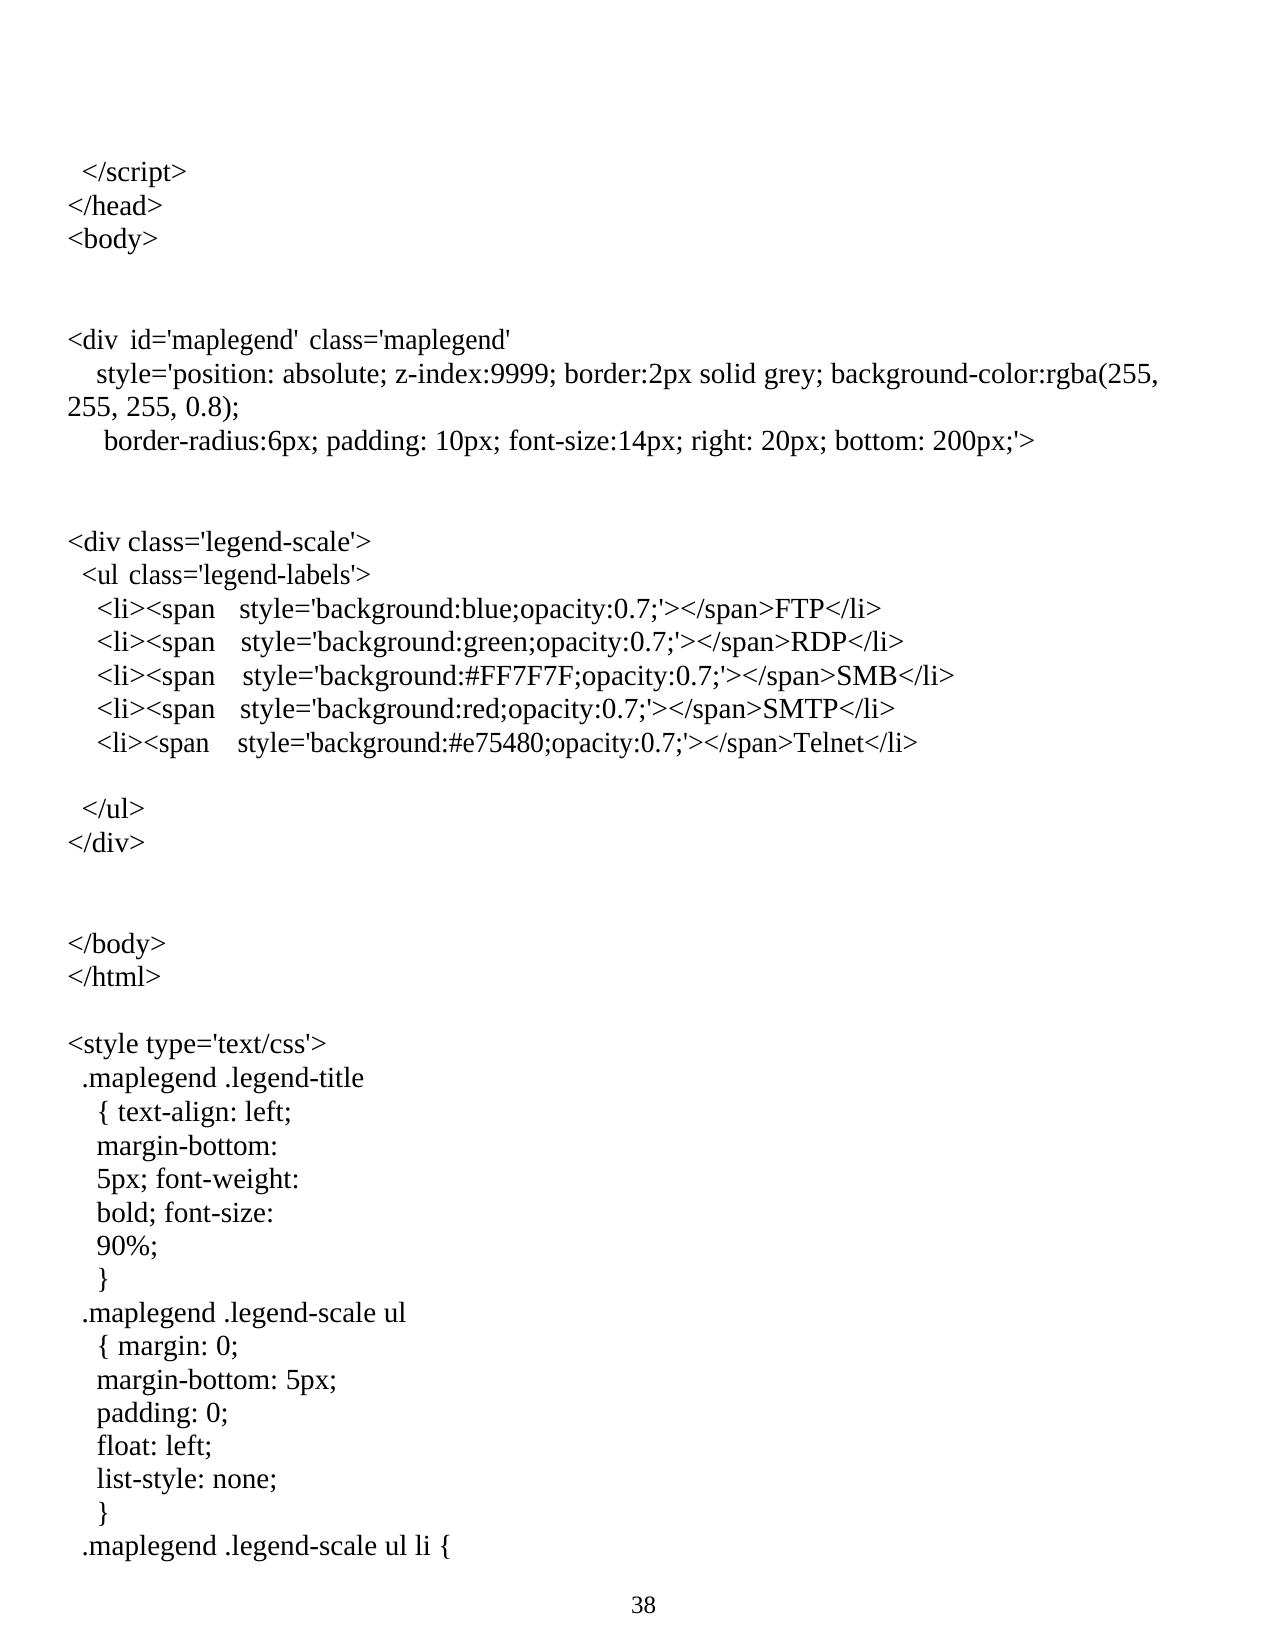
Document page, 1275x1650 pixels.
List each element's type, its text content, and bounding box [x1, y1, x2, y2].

text <div id='maplegend' class='maplegend' [67, 323, 1237, 356]
text .maplegend .legend-scale ul { margin: 0; [81, 1295, 427, 1362]
text <li><span style='background:#e75480;opacity:0.7;'></span>Telnet</li> [96, 725, 1237, 758]
text </ul> [81, 792, 1237, 826]
text </div> [67, 826, 1237, 859]
text .maplegend .legend-title { text-align: left; [81, 1061, 383, 1128]
text <ul class='legend-labels'> [81, 558, 1237, 591]
text list-style: none; [96, 1462, 1237, 1496]
text <li><span style='background:blue;opacity:0.7;'></span>FTP</li> [96, 592, 1237, 625]
text border-radius:6px; padding: 10px; font-size:14px; right: 20px; bottom: 200px;'> [103, 423, 1237, 457]
text } [96, 1496, 1237, 1529]
text } [96, 1262, 1237, 1295]
text </script> [81, 155, 1237, 188]
text style='position: absolute; z-index:9999; border:2px solid grey; background-color:rgba(255, 255, 255, 0.8); [67, 356, 1190, 423]
text </html> [67, 960, 1237, 993]
text margin-bottom: 5px; font-weight: bold; font-size: 90%; [96, 1128, 337, 1262]
text <style type='text/css'> [67, 1027, 1237, 1061]
text </body> [67, 927, 1237, 960]
text <li><span style='background:#FF7F7F;opacity:0.7;'></span>SMB</li> [96, 658, 1237, 692]
text .maplegend .legend-scale ul li { [81, 1529, 1237, 1562]
text <li><span style='background:red;opacity:0.7;'></span>SMTP</li> [96, 692, 1237, 725]
text <body> [67, 222, 1237, 255]
text </head> [67, 188, 1237, 222]
text <li><span style='background:green;opacity:0.7;'></span>RDP</li> [96, 625, 1237, 658]
text float: left; [96, 1429, 1237, 1462]
text <div class='legend-scale'> [67, 524, 1237, 558]
text margin-bottom: 5px; padding: 0; [96, 1362, 337, 1429]
